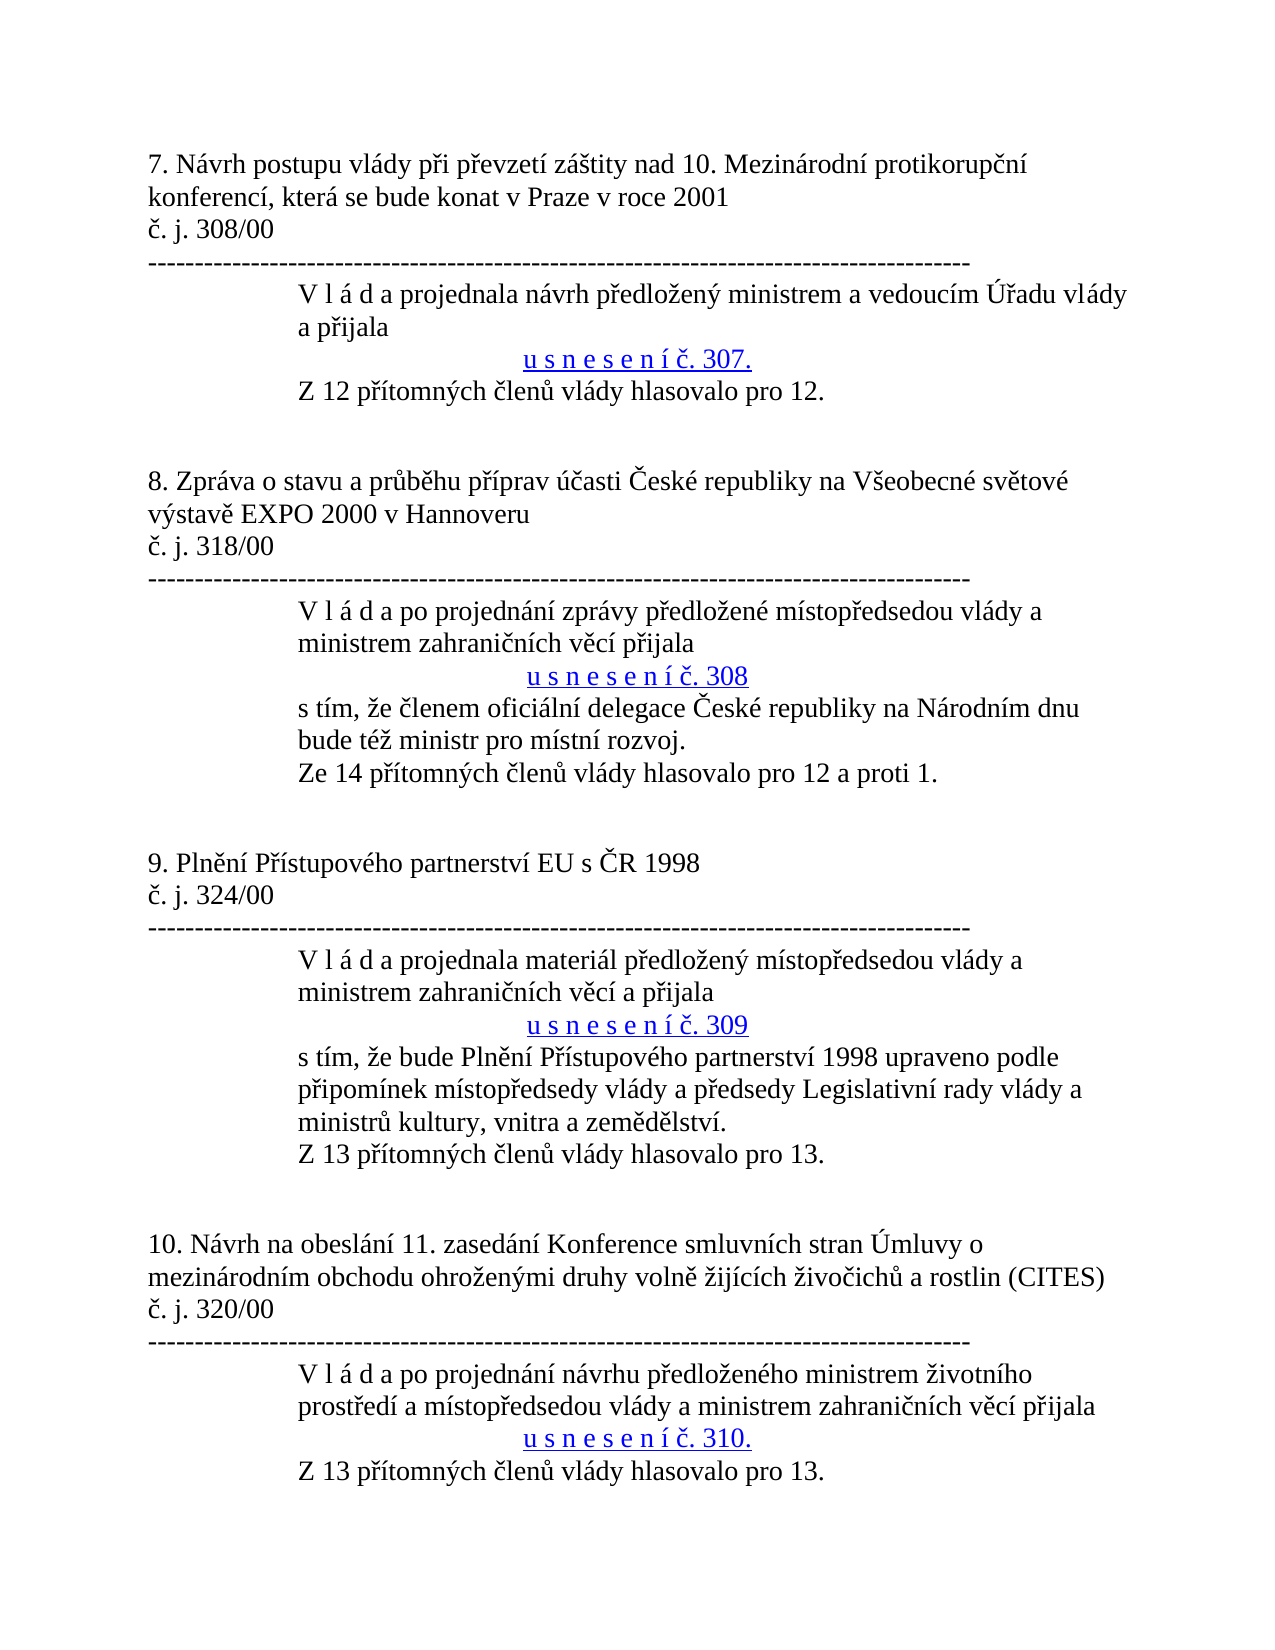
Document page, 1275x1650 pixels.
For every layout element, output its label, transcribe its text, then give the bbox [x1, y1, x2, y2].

text V l á d a po projednání návrhu předloženého ministrem životního prostředí a místopředsedou vlády a ministrem zahraničních věcí přijala [298, 1357, 1127, 1422]
text 10. Návrh na obeslání 11. zasedání Konference smluvních stran Úmluvy o mezinárodním obchodu ohroženými druhy volně žijících živočichů a rostlin (CITES) č. j. 320/00 ---------------------------------------------------------------------------------------- [148, 1170, 1127, 1357]
text s tím, že bude Plnění Přístupového partnerství 1998 upraveno podle připomínek místopředsedy vlády a předsedy Legislativní rady vlády a ministrů kultury, vnitra a zemědělství. [298, 1040, 1127, 1137]
text s tím, že členem oficiální delegace České republiky na Národním dnu bude též ministr pro místní rozvoj. [298, 691, 1127, 756]
text u s n e s e n í č. 309 [148, 1008, 1127, 1040]
text Z 13 přítomných členů vlády hlasovalo pro 13. [298, 1454, 1127, 1486]
text u s n e s e n í č. 310. [148, 1422, 1127, 1454]
text 8. Zpráva o stavu a průběhu příprav účasti České republiky na Všeobecné světové výstavě EXPO 2000 v Hannoveru č. j. 318/00 ---------------------------------------------------------------------------------------- [148, 407, 1127, 594]
text V l á d a projednala materiál předložený místopředsedou vlády a ministrem zahraničních věcí a přijala [298, 943, 1127, 1008]
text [148, 148, 1127, 277]
text u s n e s e n í č. 307. [148, 342, 1127, 374]
text Ze 14 přítomných členů vlády hlasovalo pro 12 a proti 1. [298, 756, 1127, 788]
text V l á d a projednala návrh předložený ministrem a vedoucím Úřadu vlády a přijala [298, 277, 1127, 342]
text 9. Plnění Přístupového partnerství EU s ČR 1998 č. j. 324/00 ---------------------------------------------------------------------------------------- [148, 788, 1127, 943]
text V l á d a po projednání zprávy předložené místopředsedou vlády a ministrem zahraničních věcí přijala [298, 594, 1127, 659]
text u s n e s e n í č. 308 [148, 659, 1127, 691]
text Z 13 přítomných členů vlády hlasovalo pro 13. [298, 1137, 1127, 1170]
text Z 12 přítomných členů vlády hlasovalo pro 12. [298, 374, 1127, 407]
